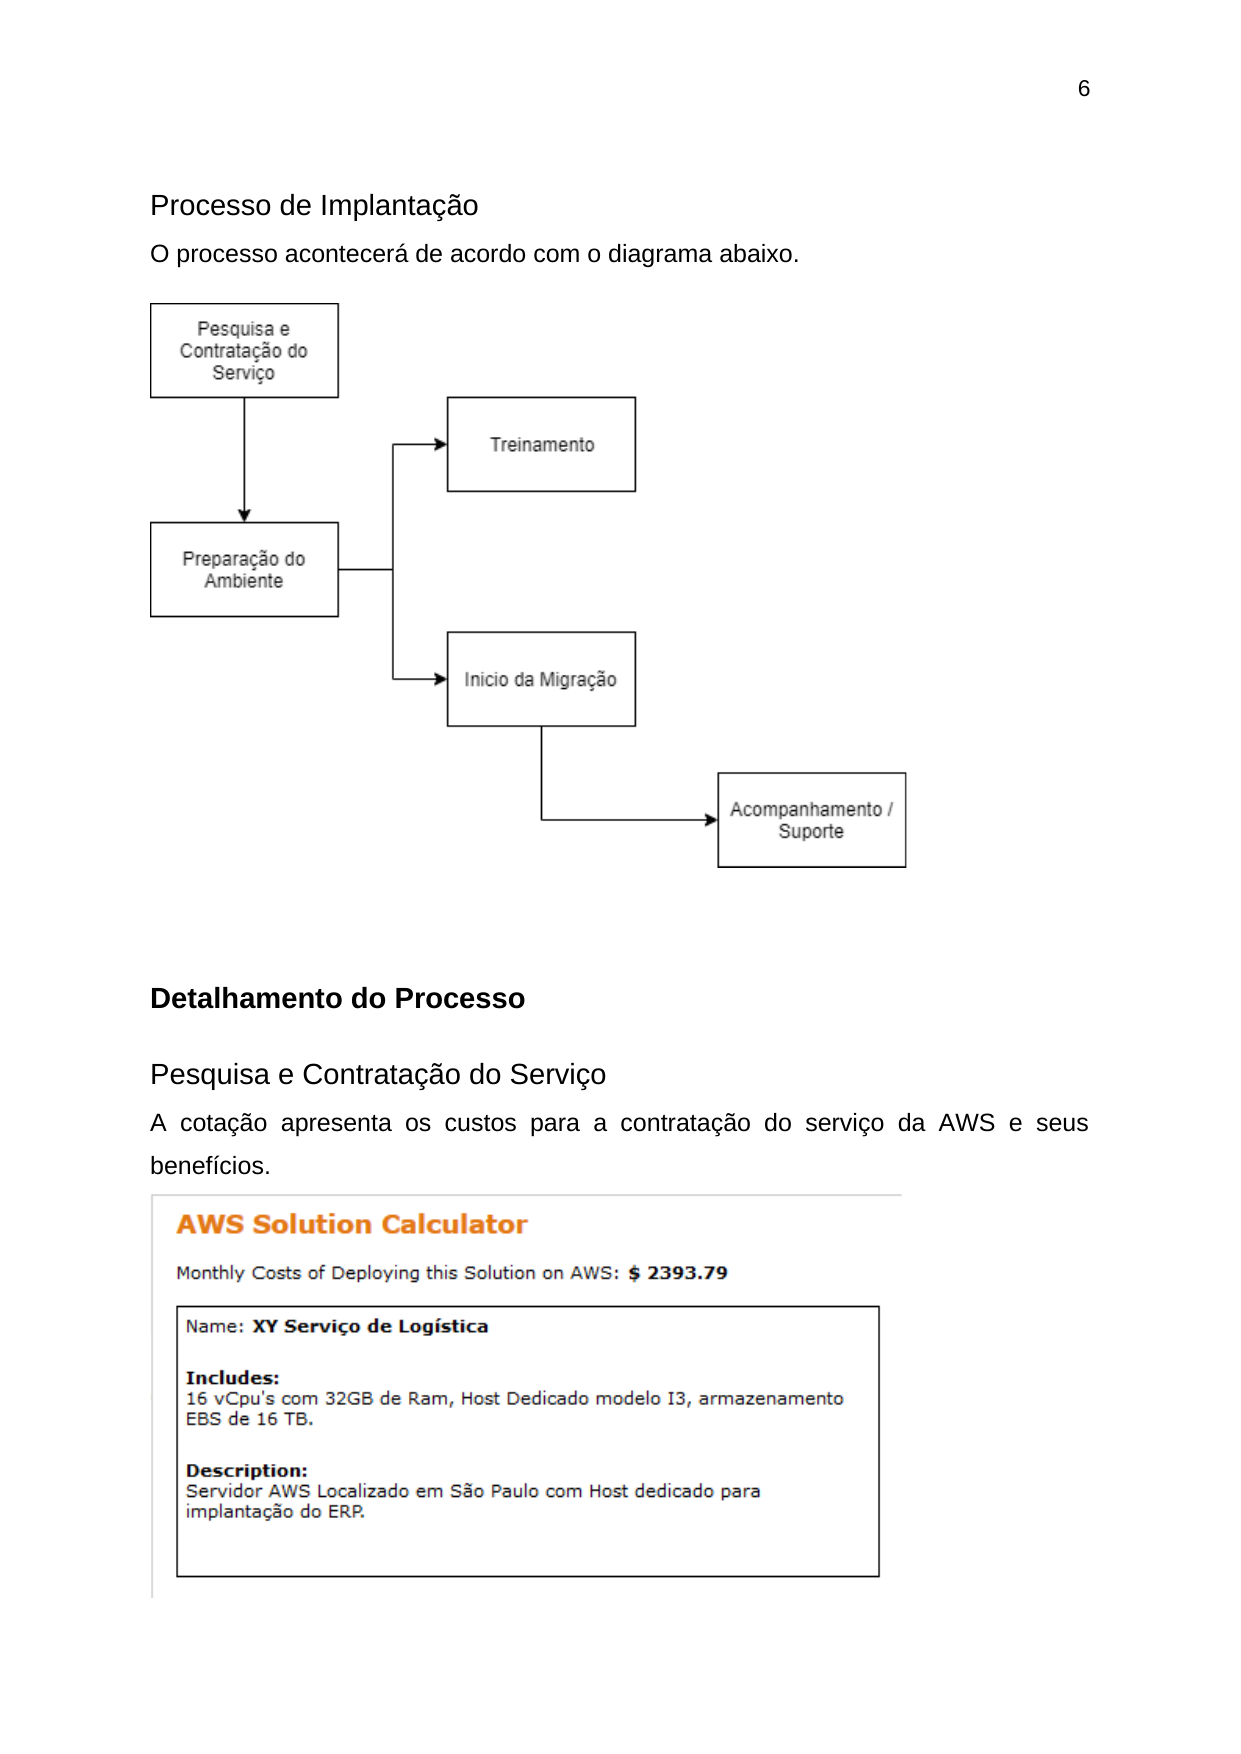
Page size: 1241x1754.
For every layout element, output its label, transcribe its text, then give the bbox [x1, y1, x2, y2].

text A cotação apresenta os custos para a contratação do serviço da AWS e seus benefícios. [150, 1108, 1090, 1180]
picture [150, 303, 907, 868]
subtitle Pesquisa e Contratação do Serviço [150, 1057, 1090, 1090]
subtitle Processo de Implantação [150, 187, 1090, 221]
picture [150, 1194, 902, 1598]
text O processo acontecerá de acordo com o diagrama abaixo. [150, 238, 1090, 267]
subtitle Detalhamento do Processo [150, 981, 1090, 1014]
